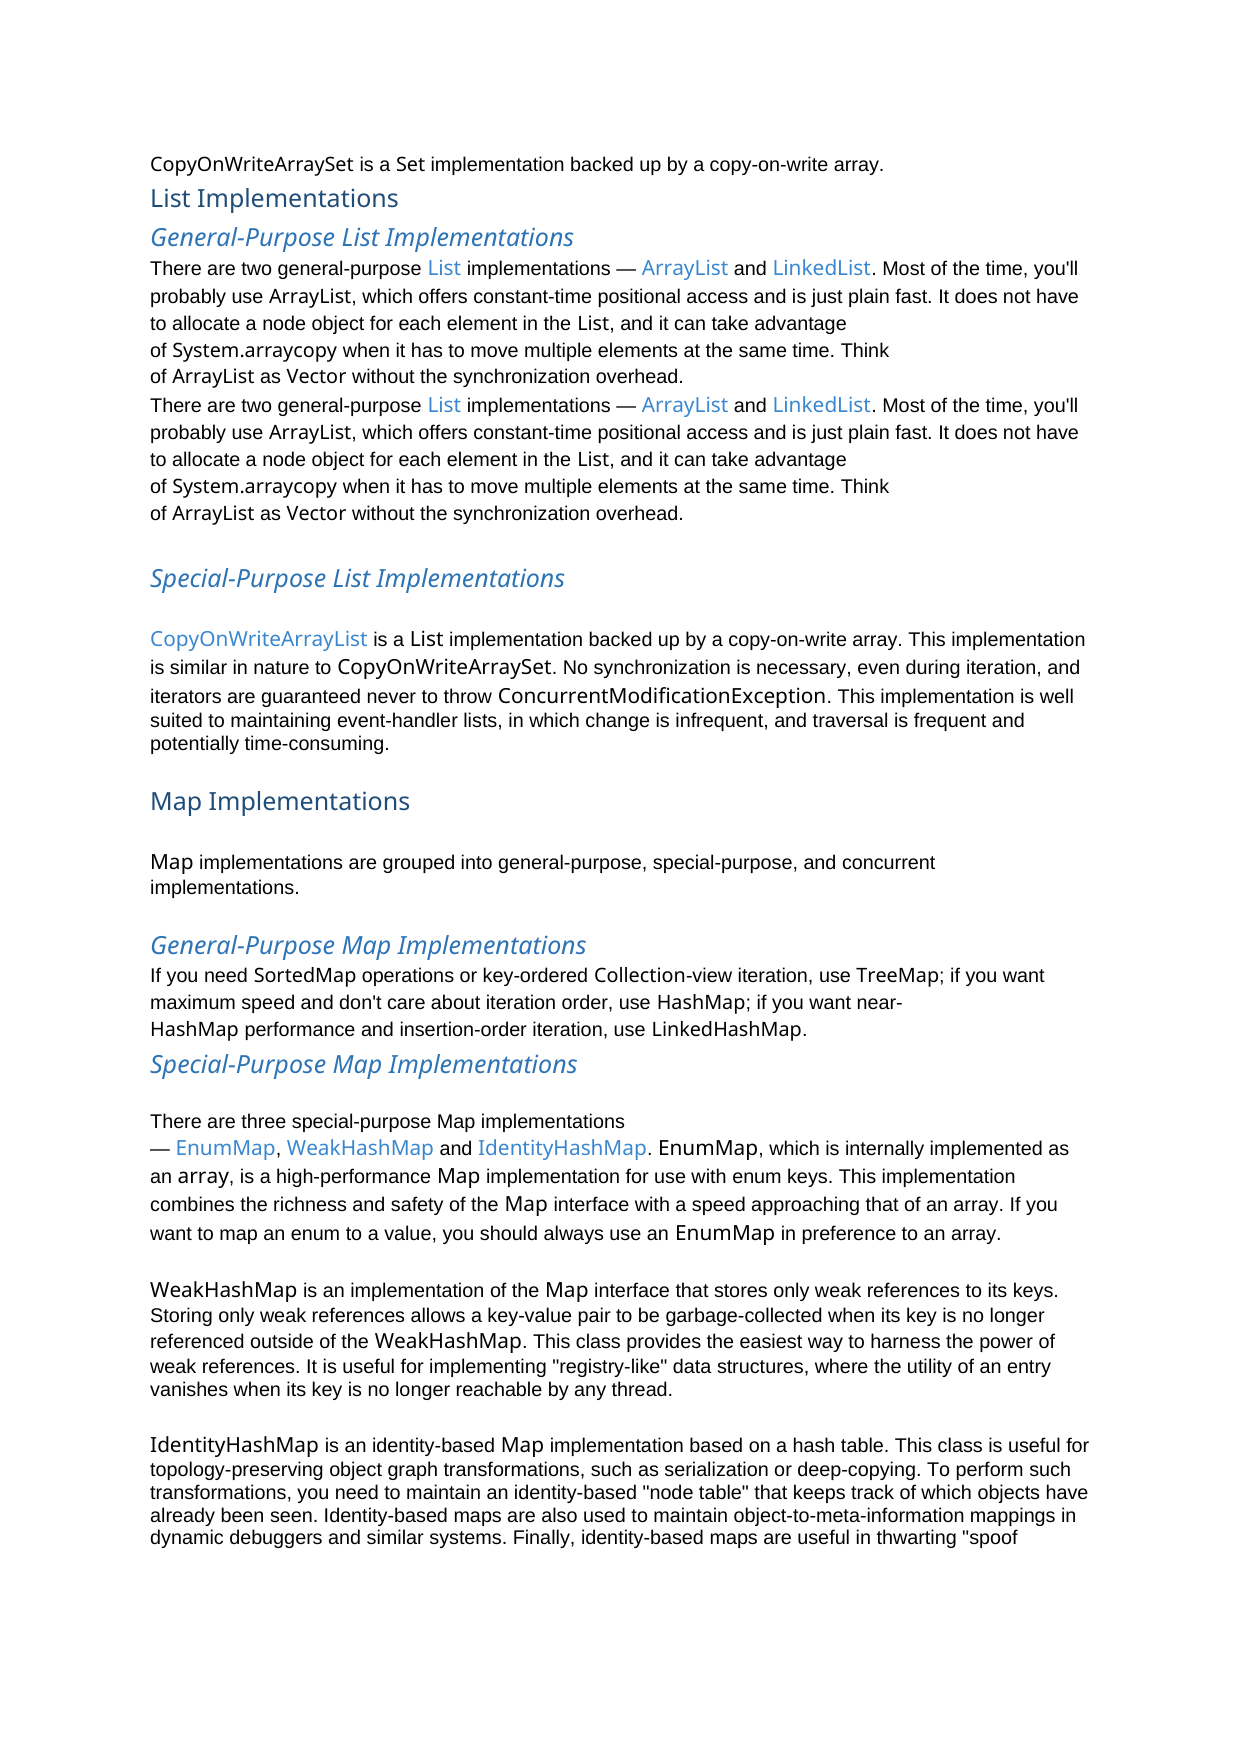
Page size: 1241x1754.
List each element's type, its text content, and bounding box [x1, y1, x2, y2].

text WeakHashMap is an implementation of the Map interface that stores only weak references to its keys. Storing only weak references allows a key-value pair to be garbage-collected when its key is no longer referenced outside of the WeakHashMap. This class provides the easiest way to harness the power of weak references. It is useful for implementing "registry-like" data structures, where the utility of an entry vanishes when its key is no longer reachable by any thread. [150, 1276, 1090, 1401]
subtitle General-Purpose Map Implementations [150, 927, 1090, 962]
subtitle List Implementations [150, 181, 1090, 215]
text There are two general-purpose List implementations — ArrayList and LinkedList. Most of the time, you'll probably use ArrayList, which offers constant-time positional access and is just plain fast. It does not have to allocate a node object for each element in the List, and it can take advantage of System.arraycopy when it has to move multiple elements at the same time. Think of ArrayList as Vector without the synchronization overhead. [150, 253, 1090, 390]
subtitle Special-Purpose List Implementations [150, 561, 1090, 595]
subtitle General-Purpose List Implementations [150, 219, 1090, 253]
text Map implementations are grouped into general-purpose, special-purpose, and concurrent implementations. [150, 847, 1090, 898]
text There are three special-purpose Map implementations — EnumMap, WeakHashMap and IdentityHashMap. EnumMap, which is internally implemented as an array, is a high-performance Map implementation for use with enum keys. This implementation combines the richness and safety of the Map interface with a speed approaching that of an array. If you want to map an enum to a value, you should always use an EnumMap in preference to an array. [150, 1110, 1090, 1246]
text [150, 1430, 1090, 1549]
text CopyOnWriteArrayList is a List implementation backed up by a copy-on-write array. This implementation is similar in nature to CopyOnWriteArraySet. No synchronization is necessary, even during iteration, and iterators are guaranteed never to throw ConcurrentModificationException. This implementation is well suited to maintaining event-handler lists, in which change is infrequent, and traversal is frequent and potentially time-consuming. [150, 624, 1090, 755]
text CopyOnWriteArraySet is a Set implementation backed up by a copy-on-write array. [150, 150, 1090, 177]
text There are two general-purpose List implementations — ArrayList and LinkedList. Most of the time, you'll probably use ArrayList, which offers constant-time positional access and is just plain fast. It does not have to allocate a node object for each element in the List, and it can take advantage of System.arraycopy when it has to move multiple elements at the same time. Think of ArrayList as Vector without the synchronization overhead. [150, 390, 1090, 526]
subtitle Special-Purpose Map Implementations [150, 1047, 1090, 1081]
text If you need SortedMap operations or key-ordered Collection-view iteration, use TreeMap; if you want maximum speed and don't care about iteration order, use HashMap; if you want near-HashMap performance and insertion-order iteration, use LinkedHashMap. [150, 962, 1090, 1042]
subtitle Map Implementations [150, 784, 1090, 818]
